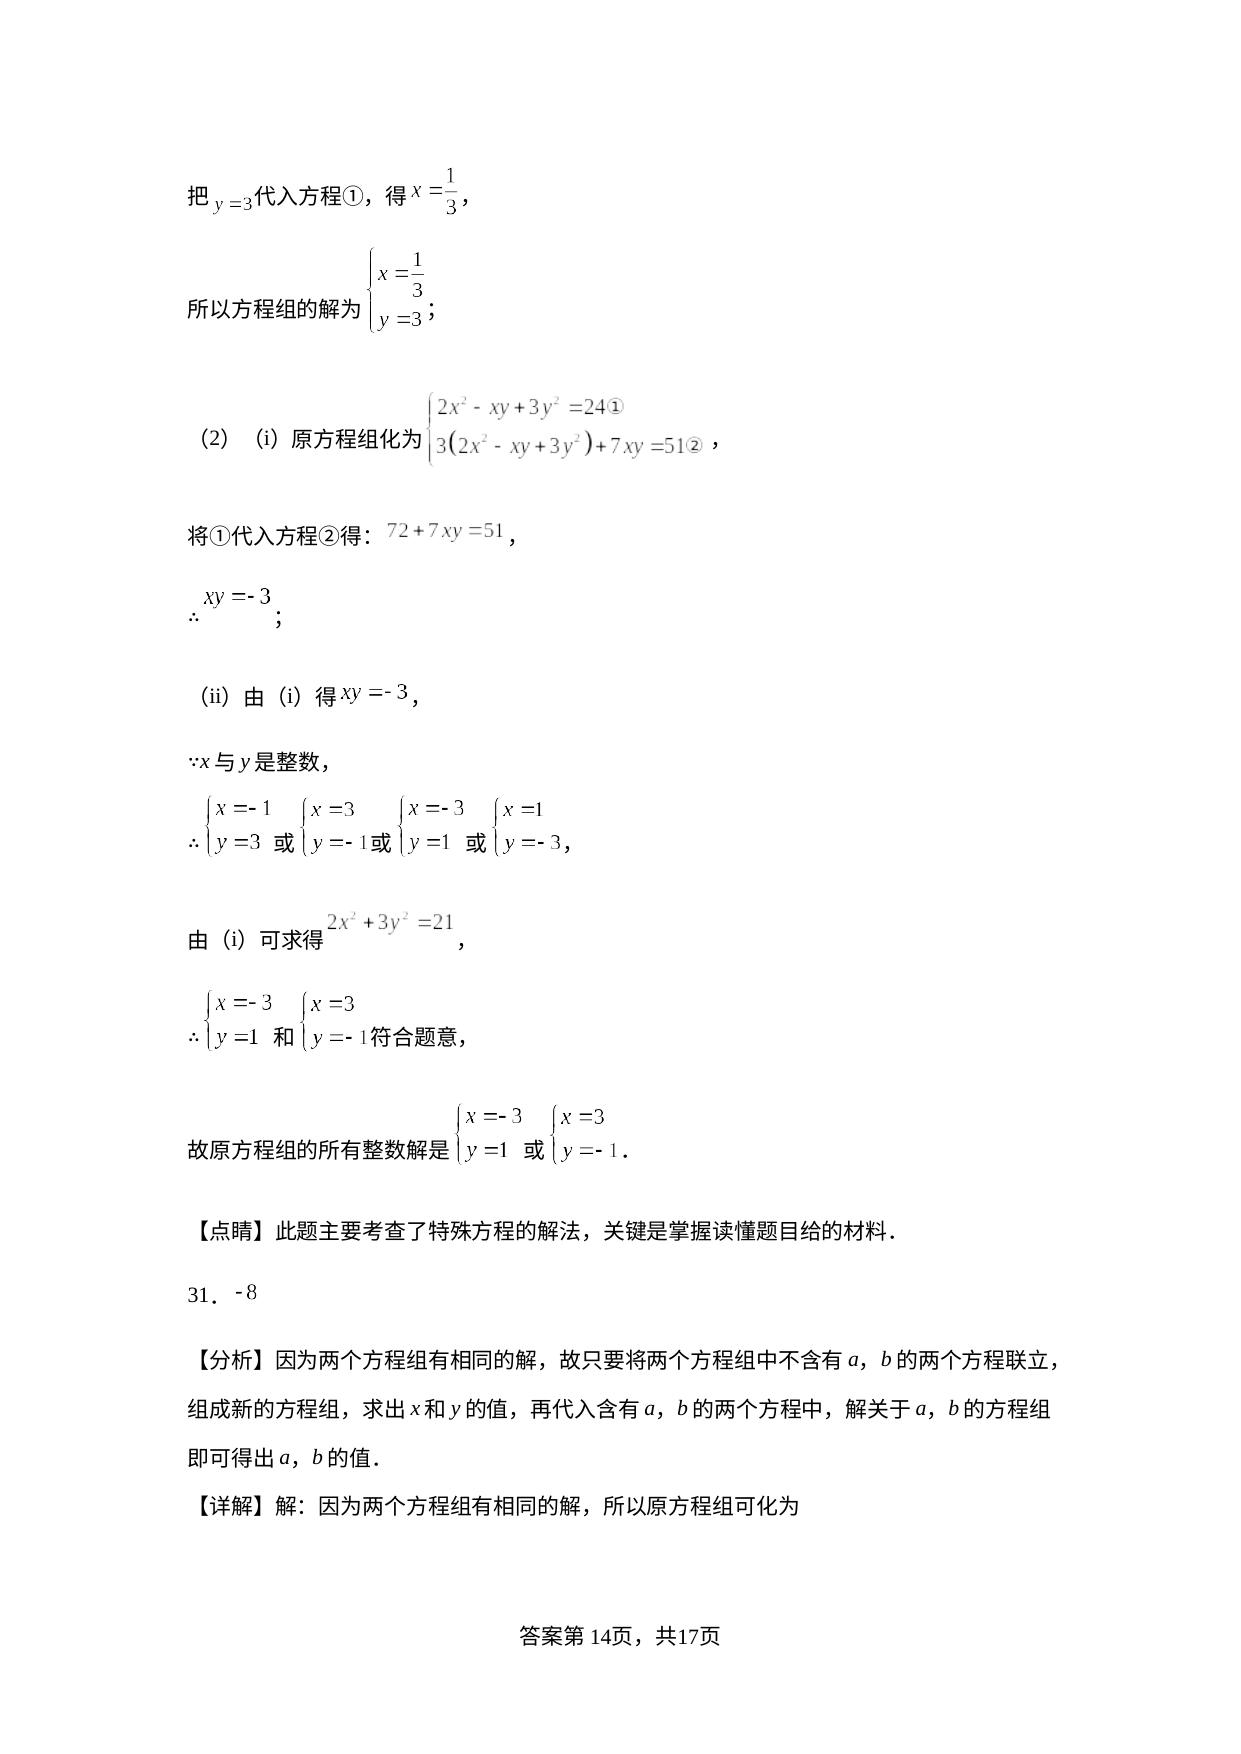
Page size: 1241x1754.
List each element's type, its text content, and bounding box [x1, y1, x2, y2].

text 【详解】解：因为两个方程组有相同的解，所以原方程组可化为 [187, 1489, 1053, 1521]
text 【分析】因为两个方程组有相同的解，故只要将两个方程组中不含有a，b的两个方程联立，组成新的方程组，求出x和y的值，再代入含有a，b的两个方程中，解关于a，b的方程组即可得出a，b的值． [187, 1343, 1053, 1473]
text 把代入方程①，得， [187, 162, 1053, 227]
text ∴或或或， [187, 793, 1053, 890]
text 由（i）可求得， [187, 906, 1053, 971]
text 所以方程组的解为； [187, 243, 1053, 373]
text ∴； [187, 583, 1053, 648]
text （2）（i）原方程组化为， [187, 389, 1053, 486]
text （ii）由（i）得， [187, 664, 1053, 729]
text 将①代入方程②得：， [187, 502, 1053, 567]
text 【点睛】此题主要考查了特殊方程的解法，关键是掌握读懂题目给的材料． [187, 1214, 1053, 1246]
text 31． [187, 1262, 1053, 1327]
text ∴和符合题意， [187, 987, 1053, 1084]
text ∵x与y是整数， [187, 744, 1053, 777]
text 故原方程组的所有整数解是或． [187, 1100, 1053, 1198]
